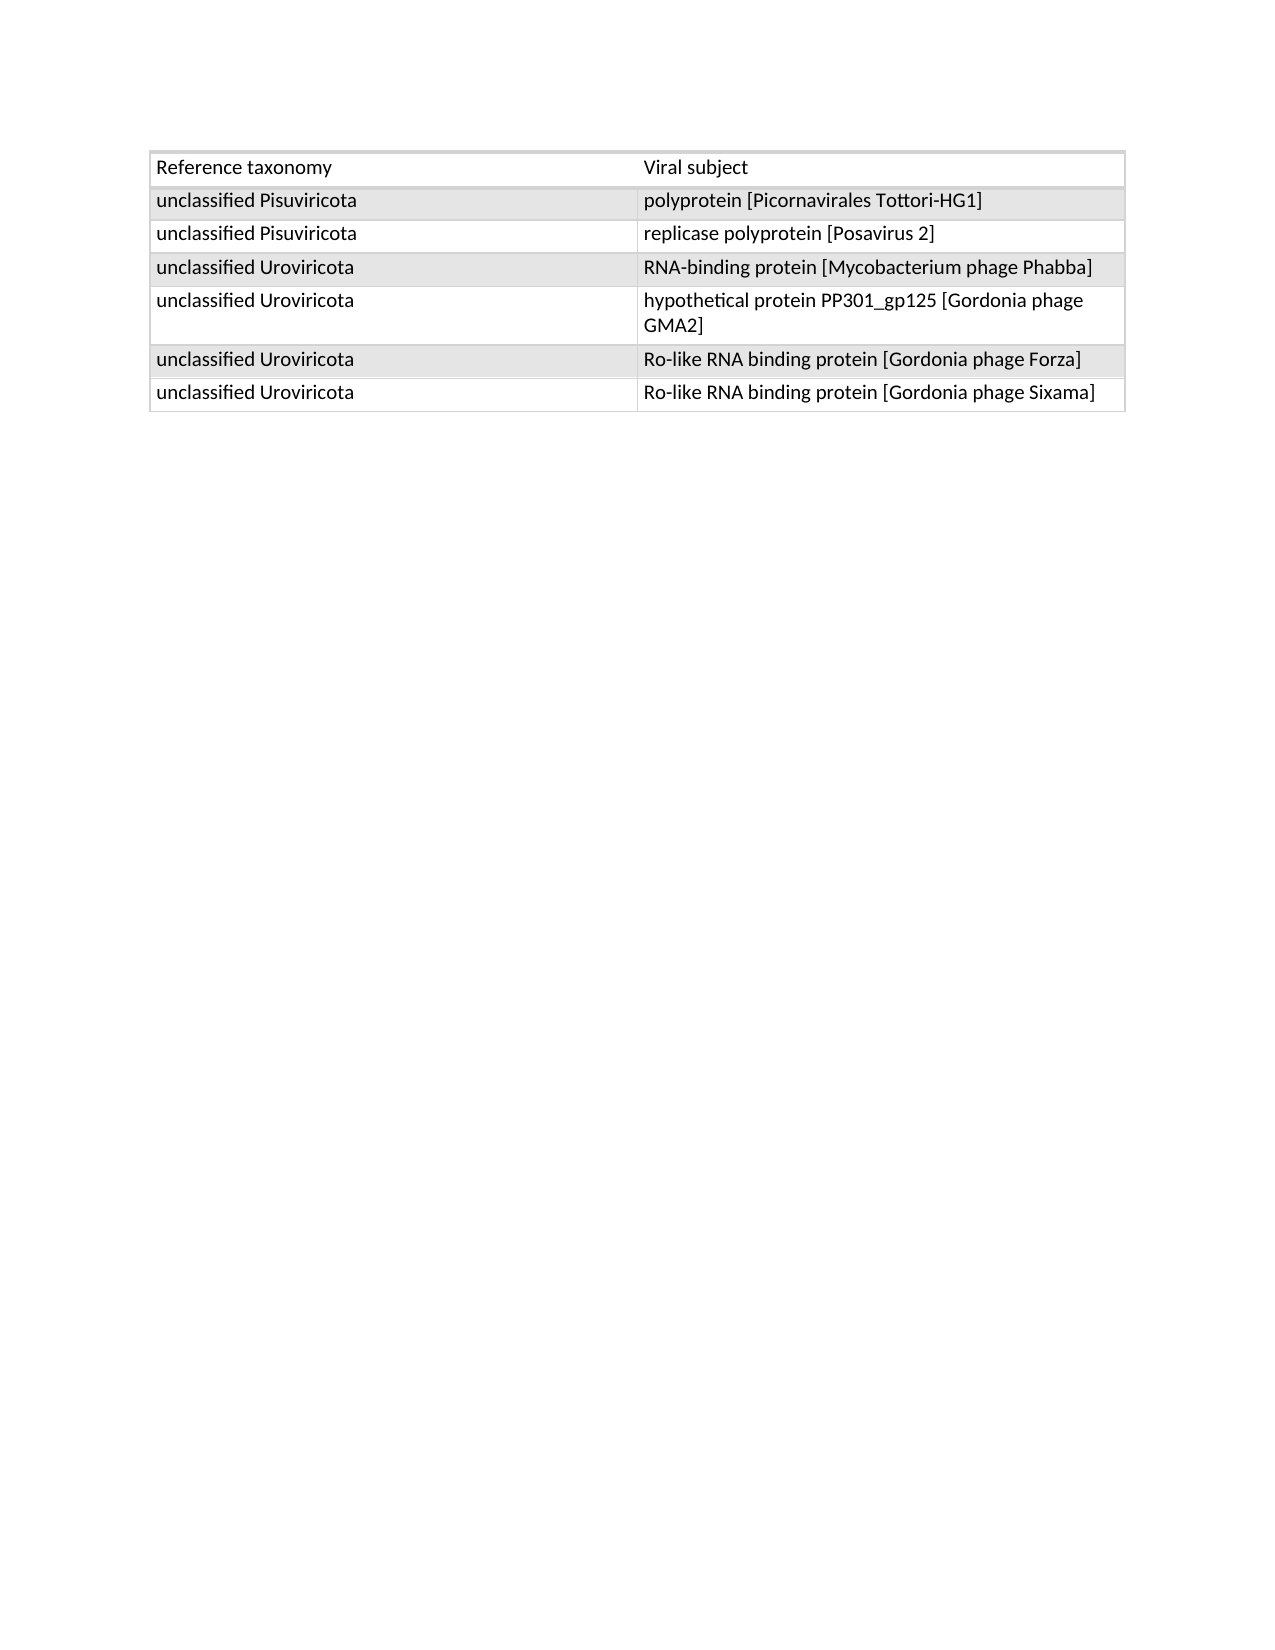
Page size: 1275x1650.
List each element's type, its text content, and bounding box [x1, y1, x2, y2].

table_cell replicase polyprotein [Posavirus 2] [638, 221, 1124, 252]
table_cell Ro-like RNA binding protein [Gordonia phage Sixama] [638, 379, 1124, 411]
table_cell unclassified Uroviricota [151, 287, 637, 344]
table_cell hypothetical protein PP301_gp125 [Gordonia phage GMA2] [638, 287, 1124, 344]
table_header Reference taxonomy [151, 154, 637, 186]
table_cell polyprotein [Picornavirales Tottori-HG1] [638, 190, 1124, 219]
table_cell unclassified Uroviricota [151, 346, 637, 377]
table_cell unclassified Uroviricota [151, 254, 637, 286]
table_cell unclassified Pisuviricota [151, 221, 637, 252]
table_cell RNA-binding protein [Mycobacterium phage Phabba] [638, 254, 1124, 286]
table_header Viral subject [638, 154, 1124, 186]
table_cell unclassified Uroviricota [151, 379, 637, 411]
table_cell Ro-like RNA binding protein [Gordonia phage Forza] [638, 346, 1124, 377]
table_cell unclassified Pisuviricota [151, 190, 637, 219]
